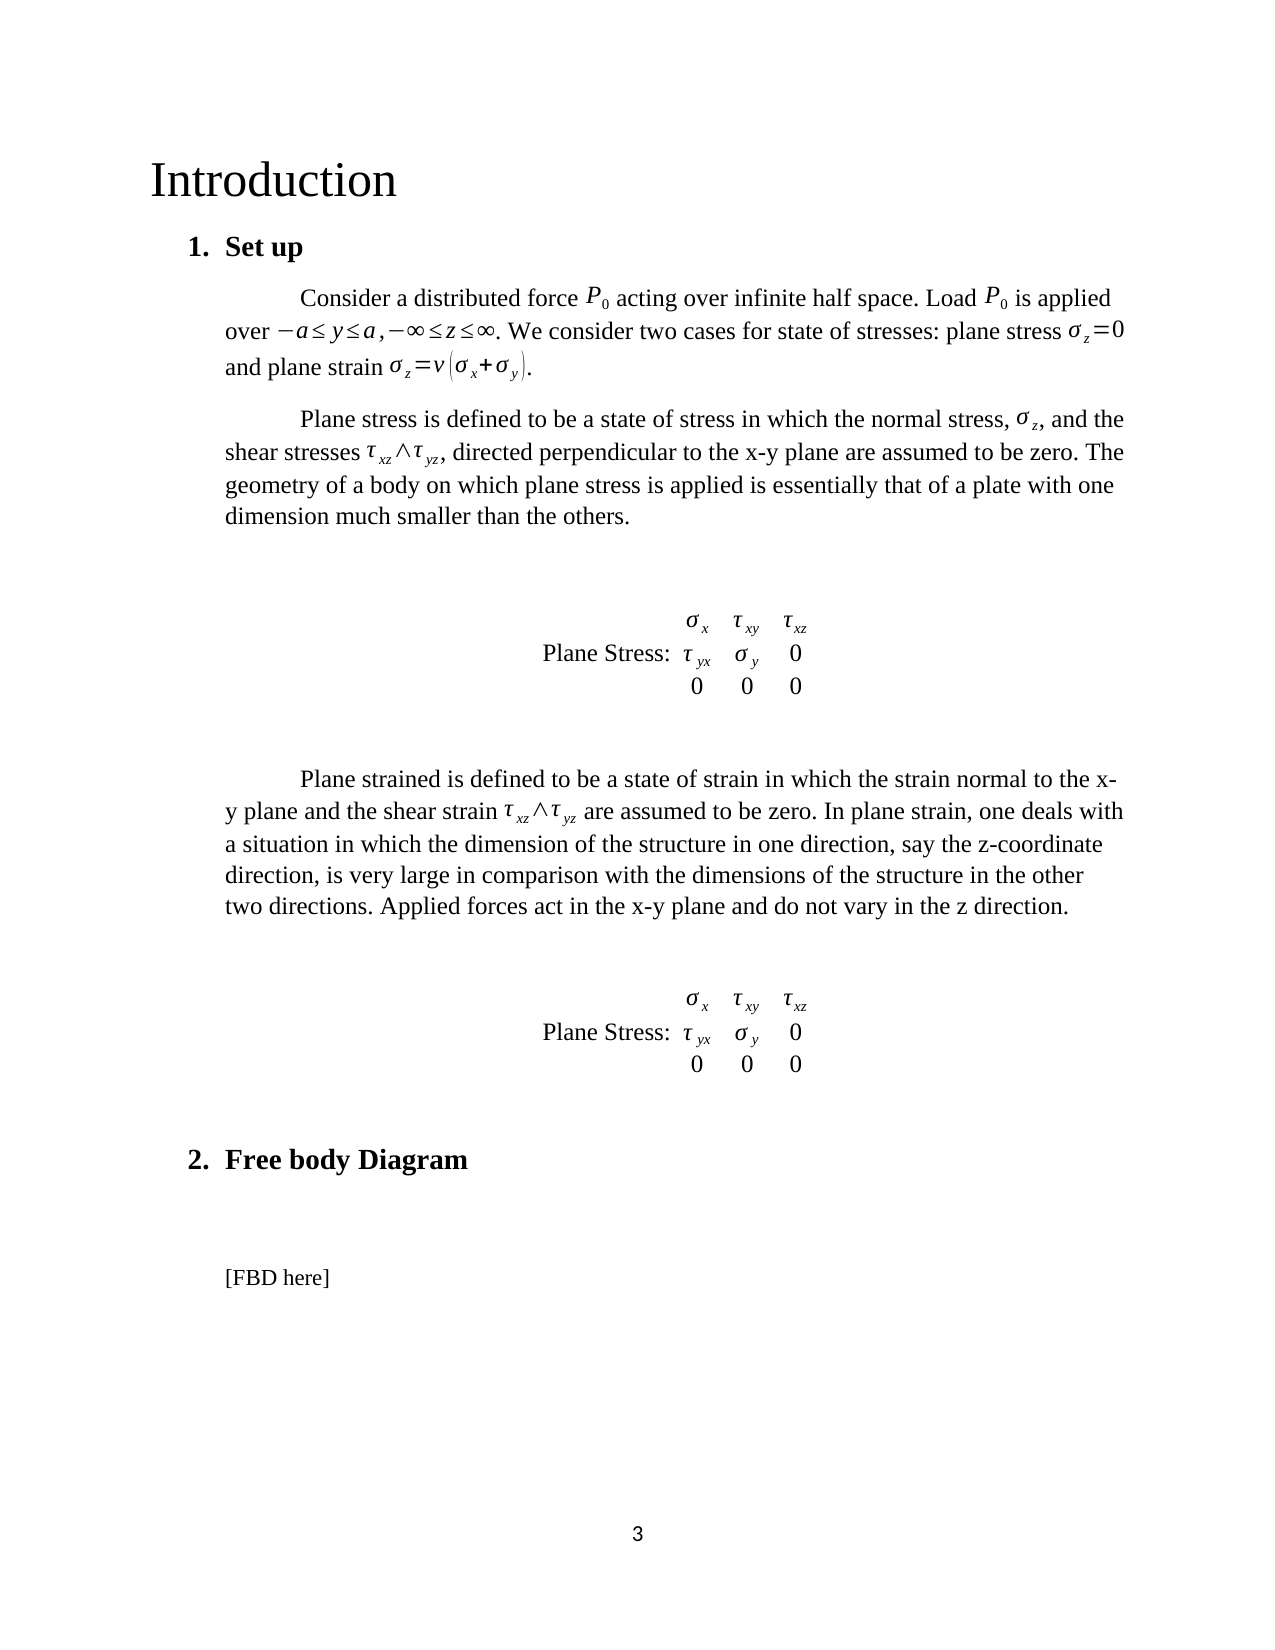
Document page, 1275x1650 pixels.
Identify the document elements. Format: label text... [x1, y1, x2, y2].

list Free body Diagram [187, 1142, 1125, 1176]
text Plane stress is defined to be a state of stress in which the normal stress, , and the shear stresses , directed perpendicular to the x-y plane are assumed to be zero. The geometry of a body on which plane stress is applied is essentially that of a plate with one dimension much smaller than the others. [225, 402, 1125, 529]
text Plane strained is defined to be a state of strain in which the strain normal to the x-y plane and the shear strain are assumed to be zero. In plane strain, one deals with a situation in which the dimension of the structure in one direction, say the z-coordinate direction, is very large in comparison with the dimensions of the structure in the other two directions. Applied forces act in the x-y plane and do not vary in the z direction. [225, 764, 1125, 919]
text Consider a distributed force acting over infinite half space. Load is applied over . We consider two cases for state of stresses: plane stress and plane strain . [225, 282, 1125, 383]
list Set up [187, 229, 1125, 262]
list Plane Stress: [225, 984, 1125, 1078]
list [FBD here] [225, 1264, 1125, 1290]
list Plane Stress: [225, 605, 1125, 700]
text Introduction [150, 150, 1125, 207]
